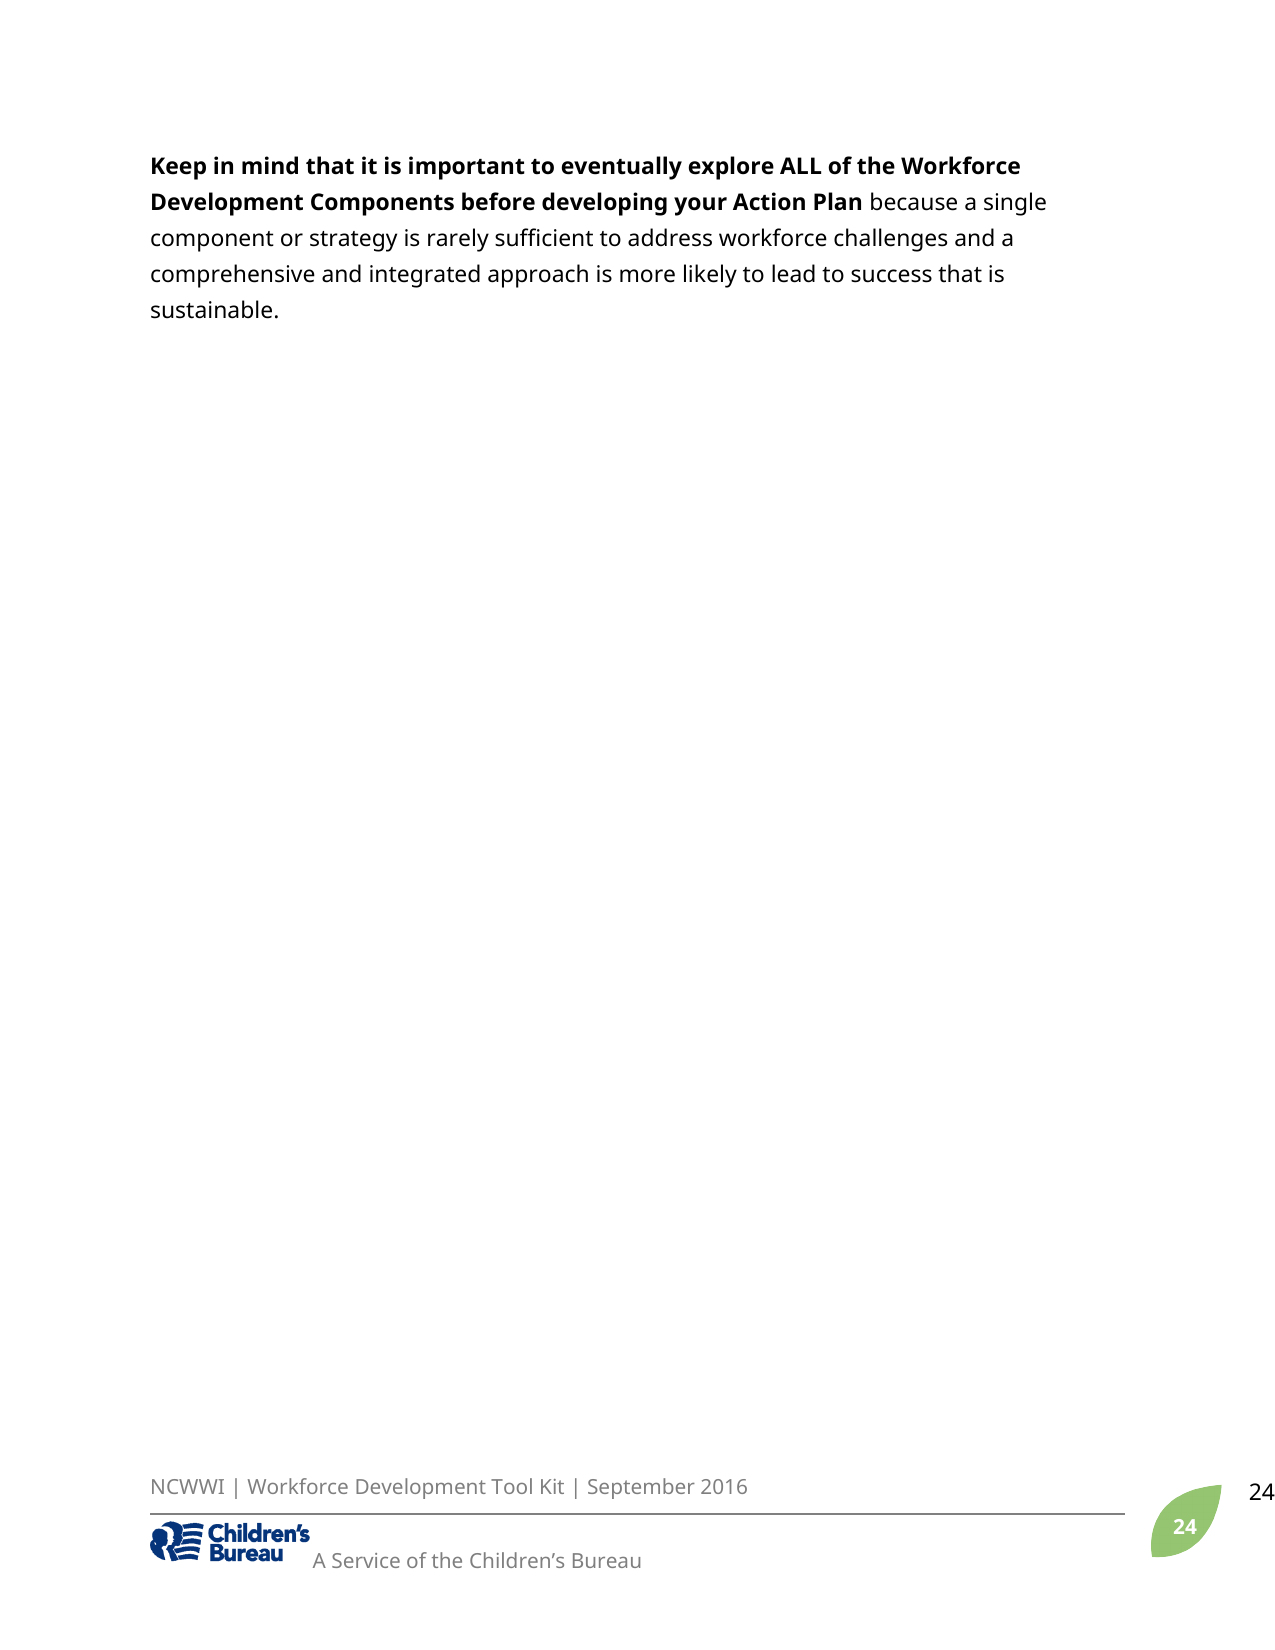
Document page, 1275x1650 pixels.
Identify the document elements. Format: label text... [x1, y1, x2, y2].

picture [1148, 1481, 1225, 1559]
text Keep in mind that it is important to eventually explore ALL of the Workforce Development Components before developing your Action Plan because a single component or strategy is rarely sufficient to address workforce challenges and a comprehensive and integrated approach is more likely to lead to success that is sustainable. [150, 150, 1125, 325]
picture [148, 1520, 311, 1562]
